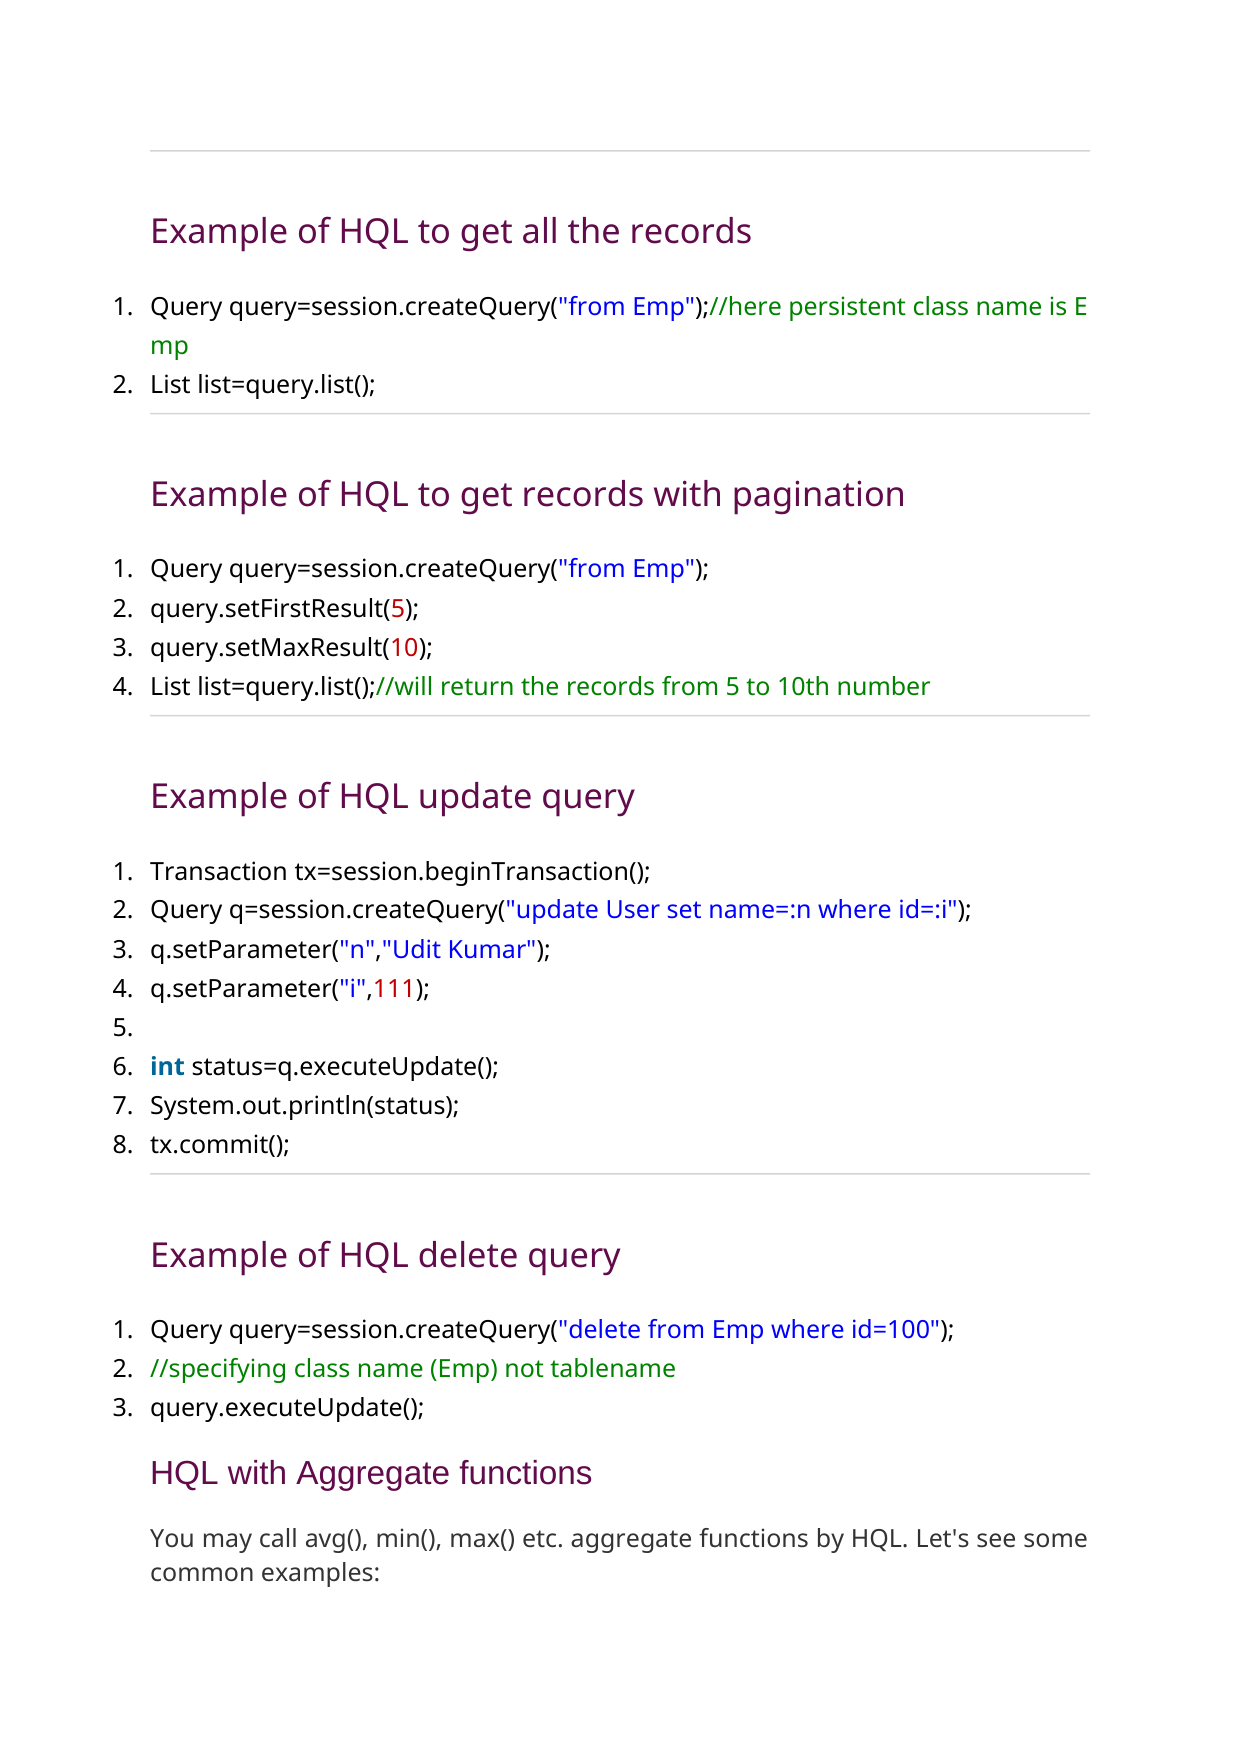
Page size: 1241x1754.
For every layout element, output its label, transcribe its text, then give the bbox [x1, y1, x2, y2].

list q.setParameter("n","Udit Kumar"); [112, 926, 1090, 965]
list Query q=session.createQuery("update User set name=:n where id=:i"); [112, 887, 1090, 926]
list Query query=session.createQuery("from Emp"); [112, 546, 1090, 585]
list Query query=session.createQuery("delete from Emp where id=100"); [112, 1306, 1090, 1345]
list query.setFirstResult(5); [112, 585, 1090, 624]
list query.executeUpdate(); [112, 1384, 1090, 1423]
list List list=query.list();//will return the records from 5 to 10th number [112, 663, 1090, 702]
text Example of HQL to get records with pagination [150, 470, 1090, 517]
text Example of HQL delete query [150, 1230, 1090, 1277]
list tx.commit(); [112, 1122, 1090, 1161]
text HQL with Aggregate functions [150, 1453, 1090, 1491]
list Query query=session.createQuery("from Emp");//here persistent class name is Emp [112, 283, 1090, 361]
list int status=q.executeUpdate(); [112, 1043, 1090, 1082]
list Transaction tx=session.beginTransaction(); [112, 848, 1090, 887]
text You may call avg(), min(), max() etc. aggregate functions by HQL. Let's see some common examples: [150, 1520, 1090, 1588]
text Example of HQL to get all the records [150, 207, 1090, 254]
list //specifying class name (Emp) not tablename [112, 1345, 1090, 1384]
list List list=query.list(); [112, 361, 1090, 400]
list System.out.println(status); [112, 1082, 1090, 1122]
list q.setParameter("i",111); [112, 965, 1090, 1004]
text Example of HQL update query [150, 772, 1090, 819]
list query.setMaxResult(10); [112, 624, 1090, 663]
